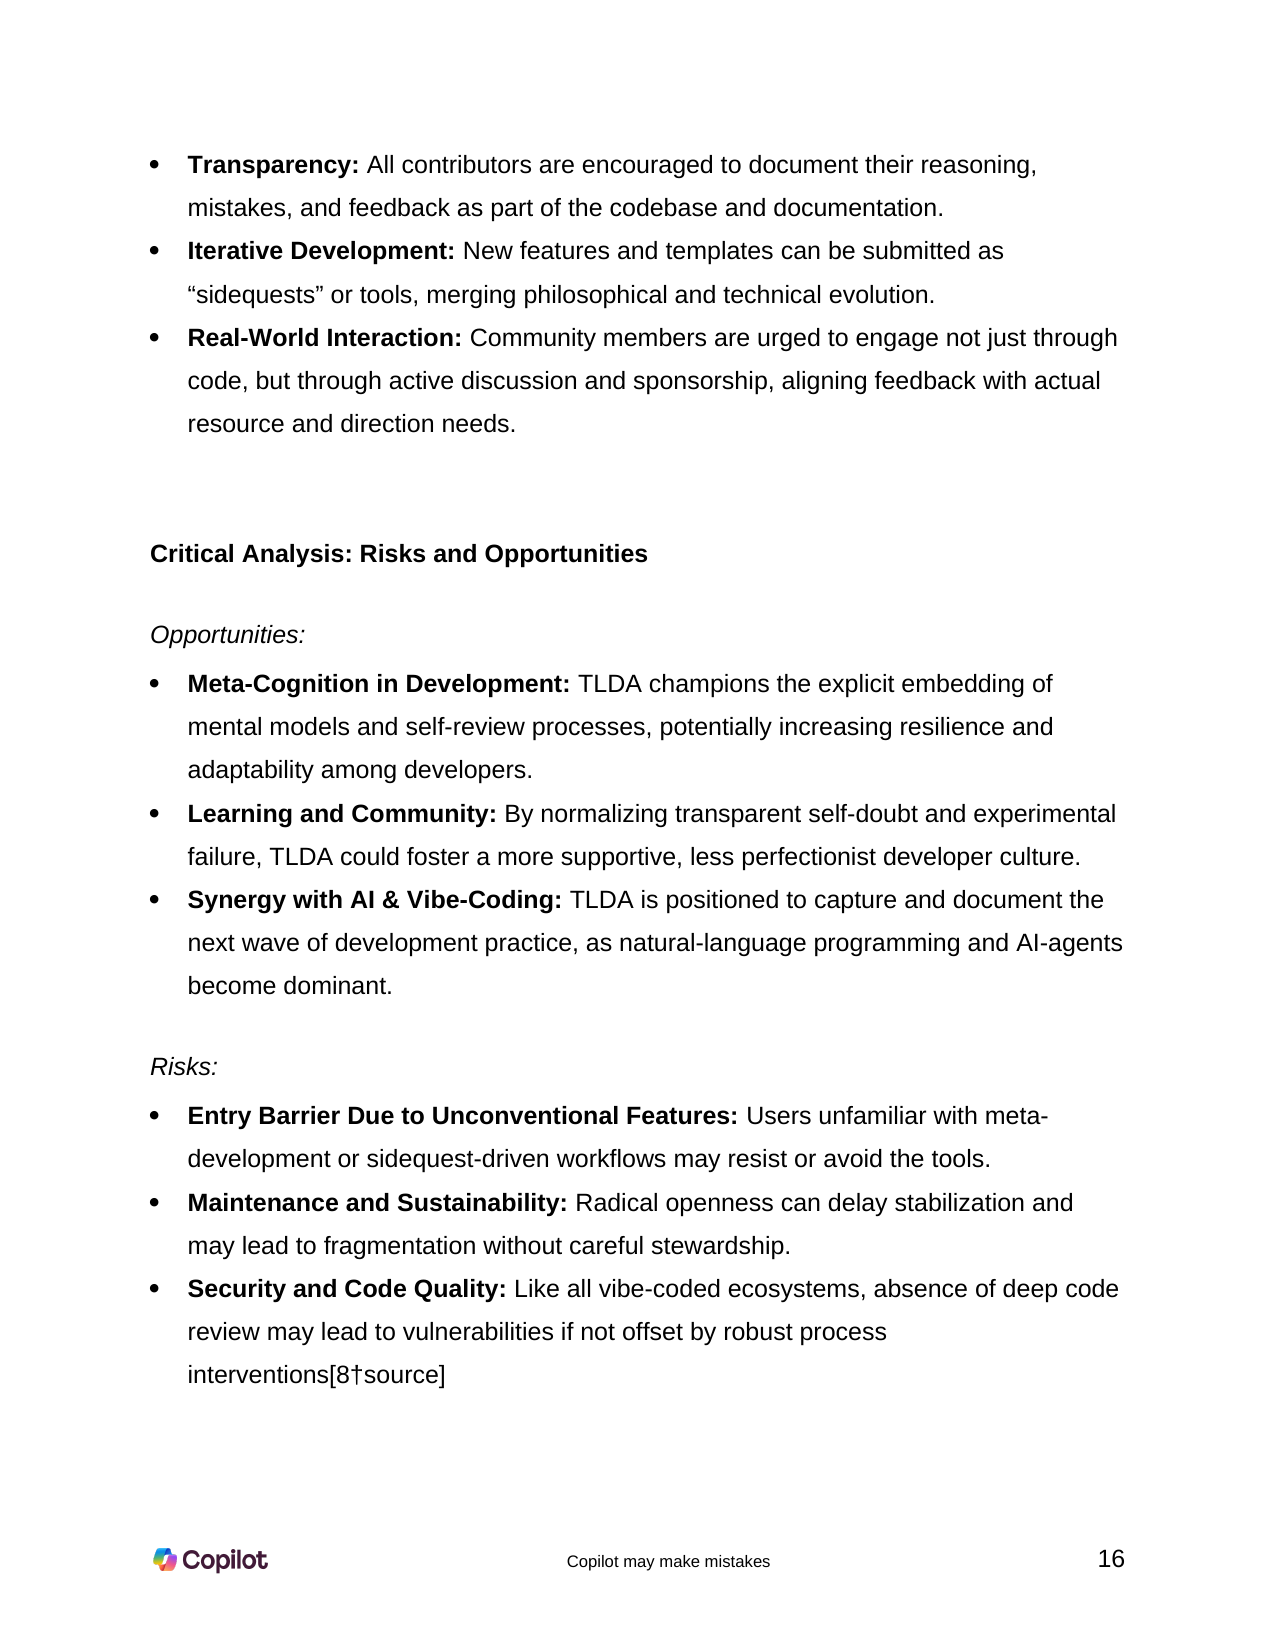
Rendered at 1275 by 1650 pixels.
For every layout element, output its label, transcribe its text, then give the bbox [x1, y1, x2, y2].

picture [150, 1546, 270, 1576]
subtitle Risks: [150, 1052, 1125, 1081]
list Learning and Community: By normalizing transparent self-doubt and experimental failure, TLDA could foster a more supportive, less perfectionist developer culture. [150, 798, 1125, 871]
list Entry Barrier Due to Unconventional Features: Users unfamiliar with meta-development or sidequest-driven workflows may resist or avoid the tools. [150, 1101, 1125, 1173]
list Iterative Development: New features and templates can be submitted as “sidequests” or tools, merging philosophical and technical evolution. [150, 236, 1125, 308]
list Transparency: All contributors are encouraged to document their reasoning, mistakes, and feedback as part of the codebase and documentation. [150, 150, 1125, 222]
subtitle Critical Analysis: Risks and Opportunities [150, 539, 1125, 568]
subtitle Opportunities: [150, 620, 1125, 648]
list Maintenance and Sustainability: Radical openness can delay stabilization and may lead to fragmentation without careful stewardship. [150, 1188, 1125, 1259]
list Real-World Interaction: Community members are urged to engage not just through code, but through active discussion and sponsorship, aligning feedback with actual resource and direction needs. [150, 323, 1125, 438]
list Security and Code Quality: Like all vibe-coded ecosystems, absence of deep code review may lead to vulnerabilities if not offset by robust process interventions[8†source] [150, 1274, 1125, 1389]
list Meta-Cognition in Development: TLDA champions the explicit embedding of mental models and self-review processes, potentially increasing resilience and adaptability among developers. [150, 669, 1125, 784]
list Synergy with AI & Vibe-Coding: TLDA is positioned to capture and document the next wave of development practice, as natural-language programming and AI-agents become dominant. [150, 885, 1125, 1000]
